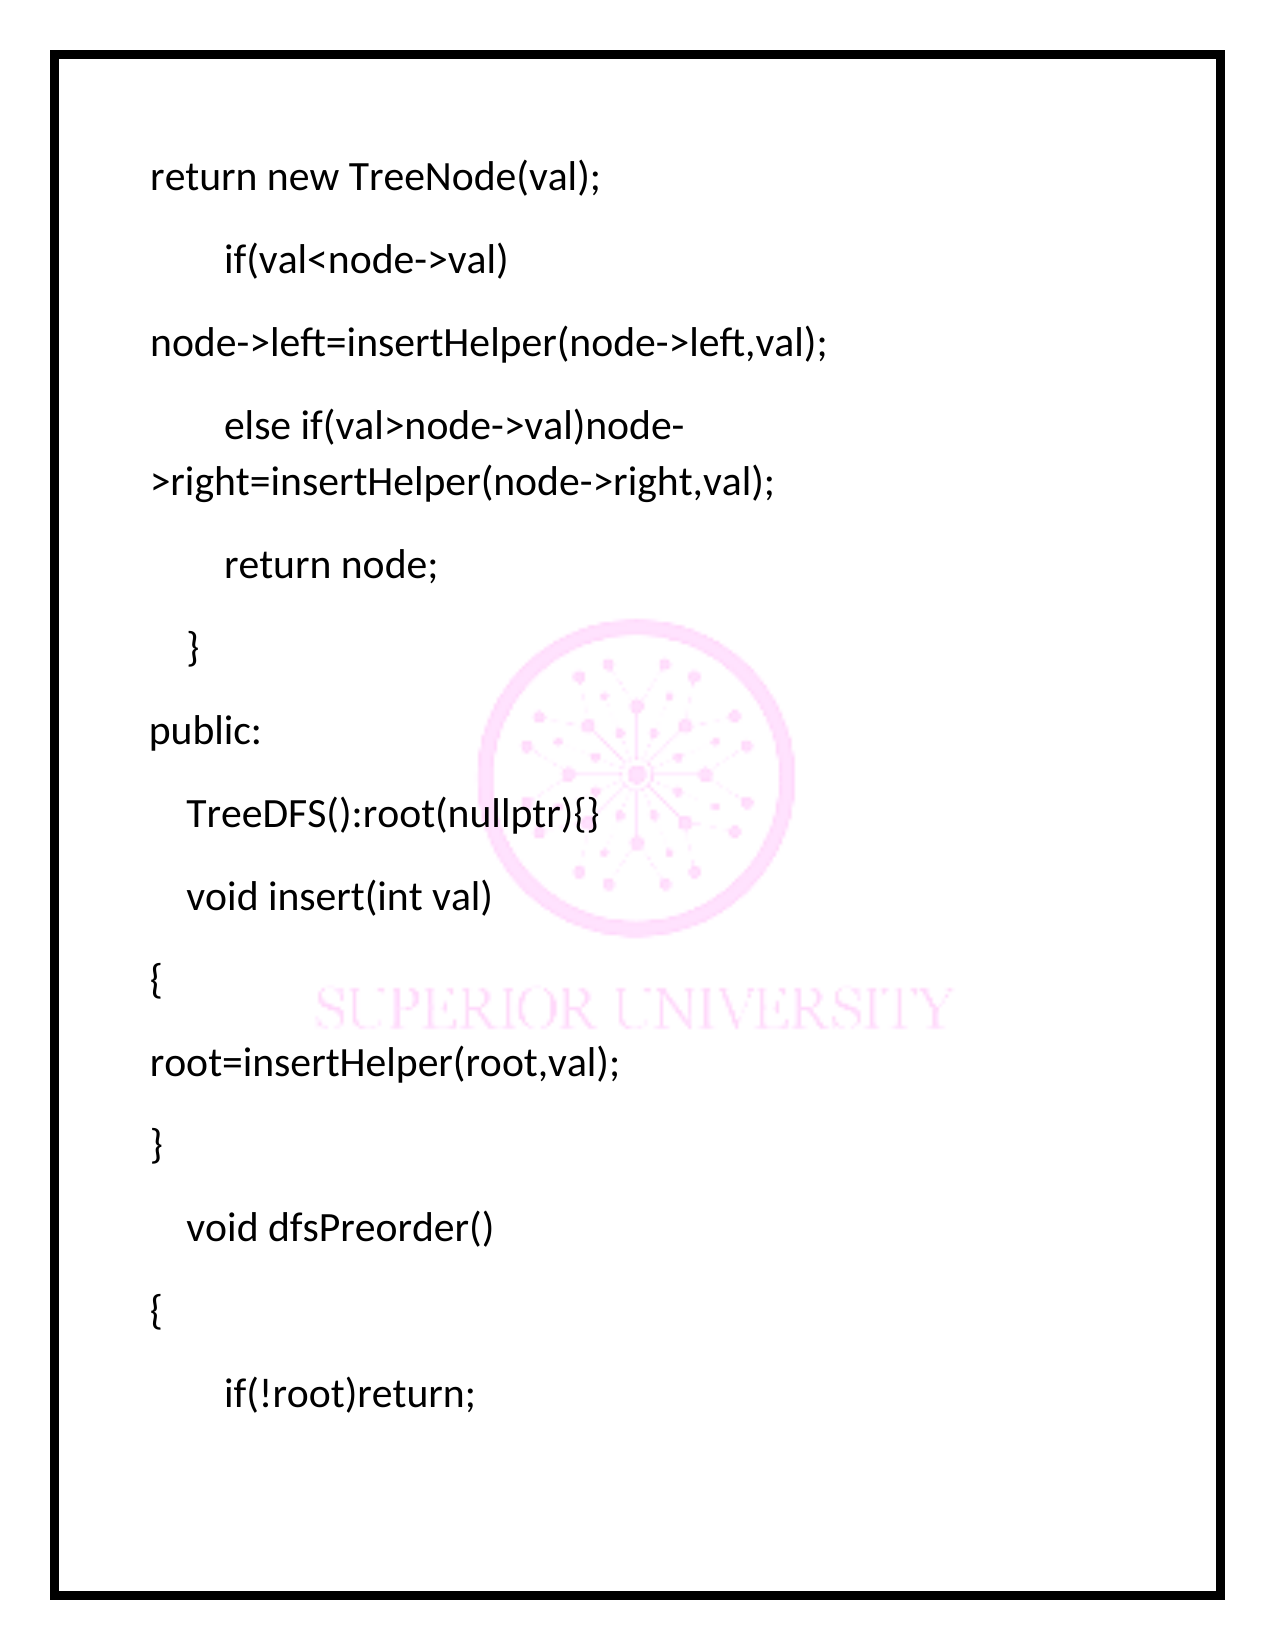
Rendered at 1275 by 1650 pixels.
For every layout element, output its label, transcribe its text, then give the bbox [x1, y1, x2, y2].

text void insert(int val) [148, 870, 1125, 921]
text node->left=insertHelper(node->left,val); [148, 316, 1125, 367]
text if(val<node->val) [148, 233, 1125, 284]
text void dfsPreorder() [148, 1201, 1125, 1252]
text return new TreeNode(val); [148, 150, 1125, 201]
text else if(val>node->val)node->right=insertHelper(node->right,val); [148, 399, 1125, 506]
text public: [148, 704, 1125, 755]
text { [148, 1284, 1125, 1335]
text root=insertHelper(root,val); [148, 1036, 1125, 1086]
text if(!root)return; [148, 1367, 1125, 1418]
text } [148, 1118, 1125, 1169]
text TreeDFS():root(nullptr){} [148, 787, 1125, 838]
text return node; [148, 538, 1125, 589]
text } [148, 621, 1125, 672]
text { [148, 953, 1125, 1003]
